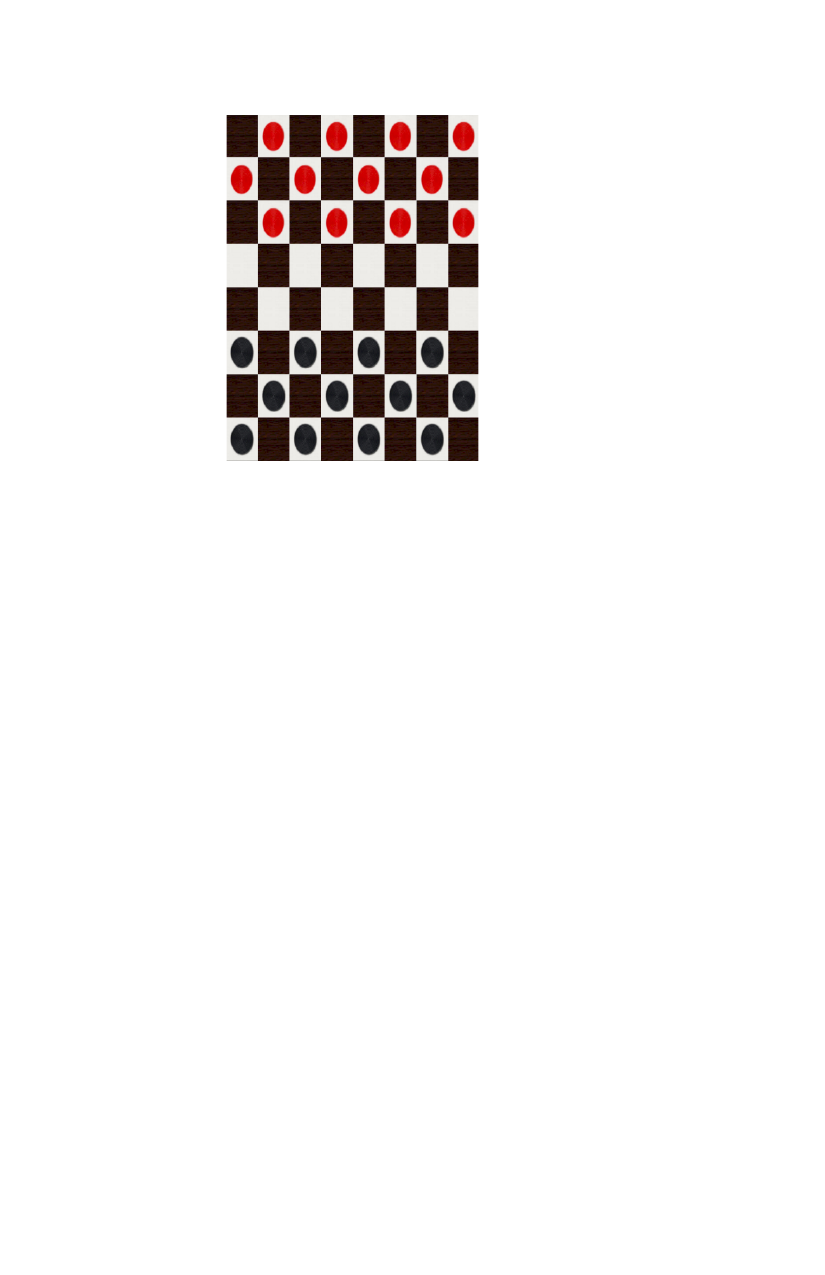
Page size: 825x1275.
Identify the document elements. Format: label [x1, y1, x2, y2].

picture [226, 115, 479, 461]
